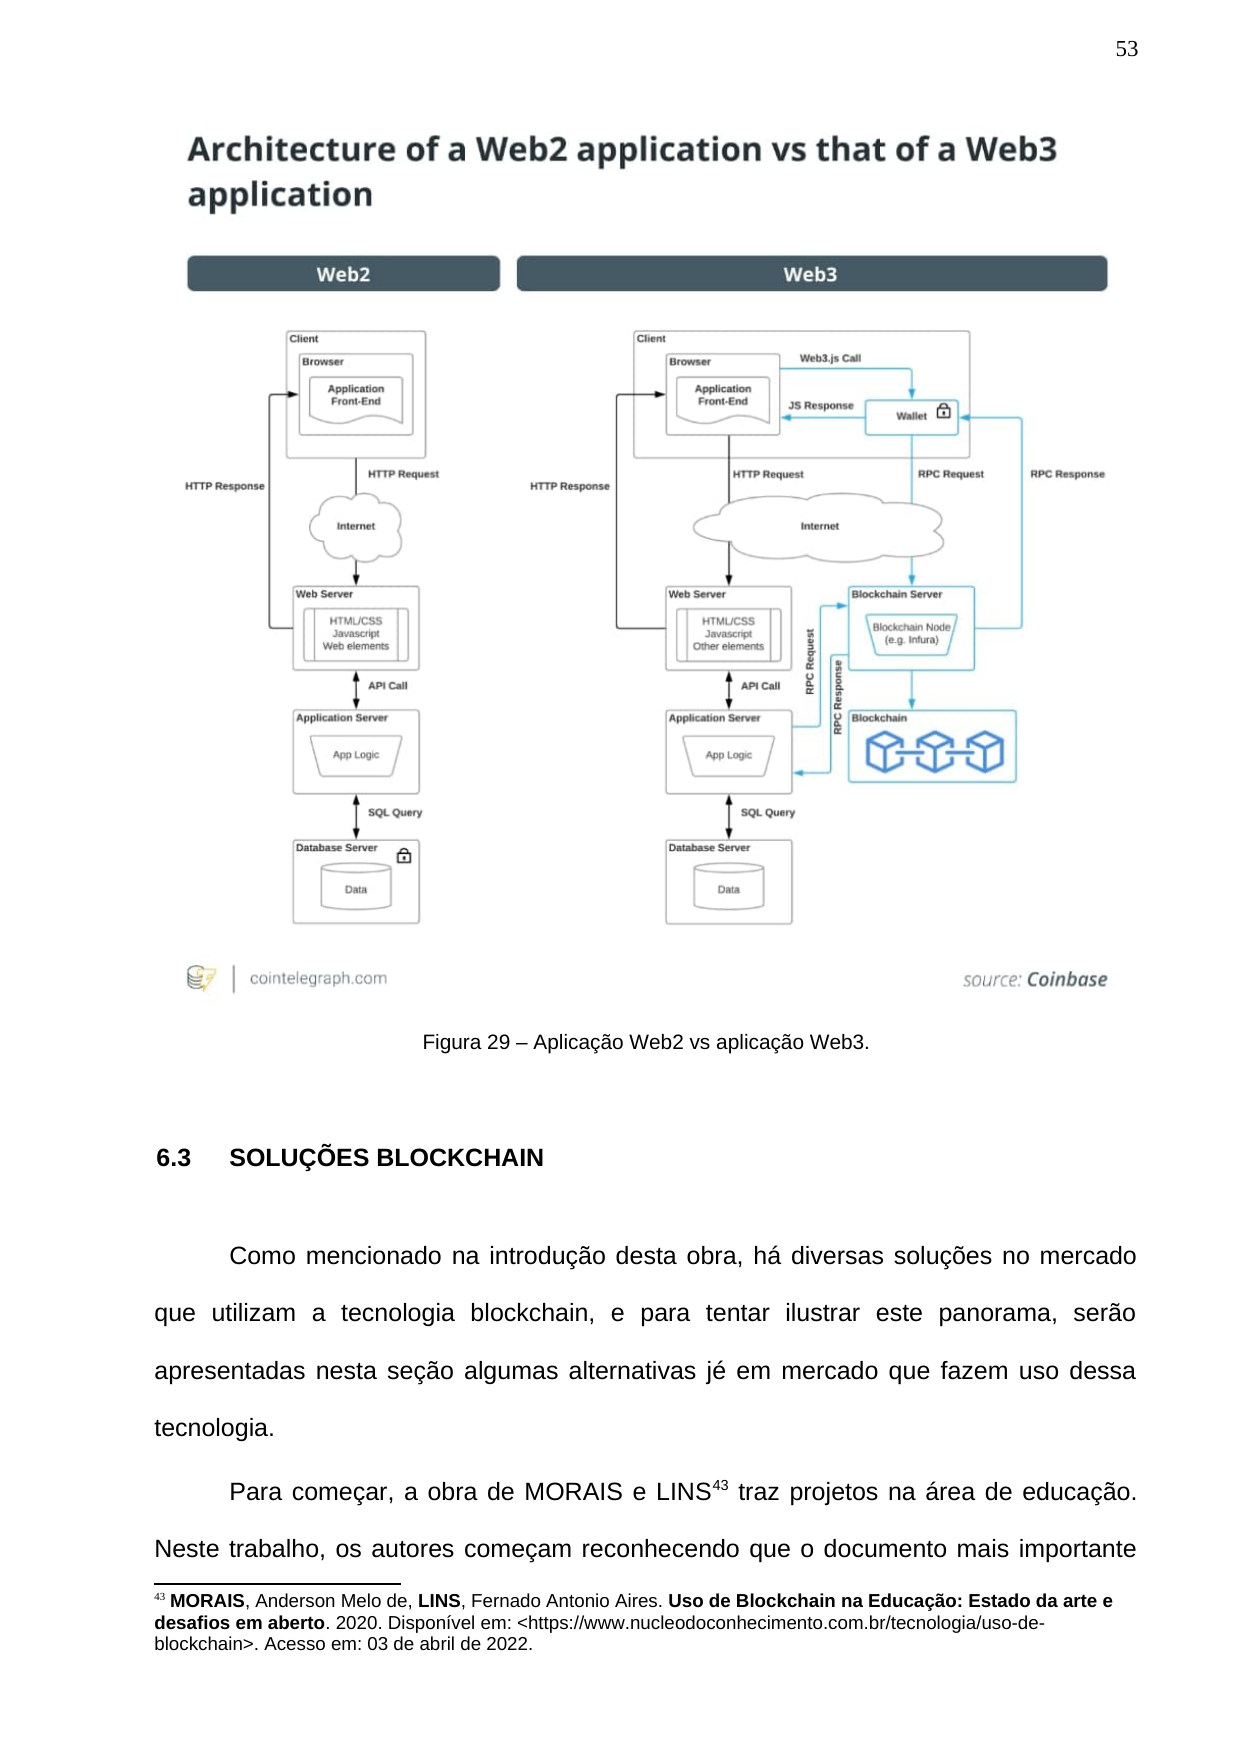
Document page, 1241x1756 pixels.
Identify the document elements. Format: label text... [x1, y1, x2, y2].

subtitle 6.3 SOLUÇÕES BLOCKCHAIN [156, 1142, 1138, 1171]
text Figura 29 – Aplicação Web2 vs aplicação Web3. [154, 1006, 1138, 1054]
picture [154, 123, 1139, 1006]
text Como mencionado na introdução desta obra, há diversas soluções no mercado que utilizam a tecnologia blockchain, e para tentar ilustrar este panorama, serão apresentadas nesta seção algumas alternativas jé em mercado que fazem uso dessa tecnologia. [154, 1241, 1138, 1442]
